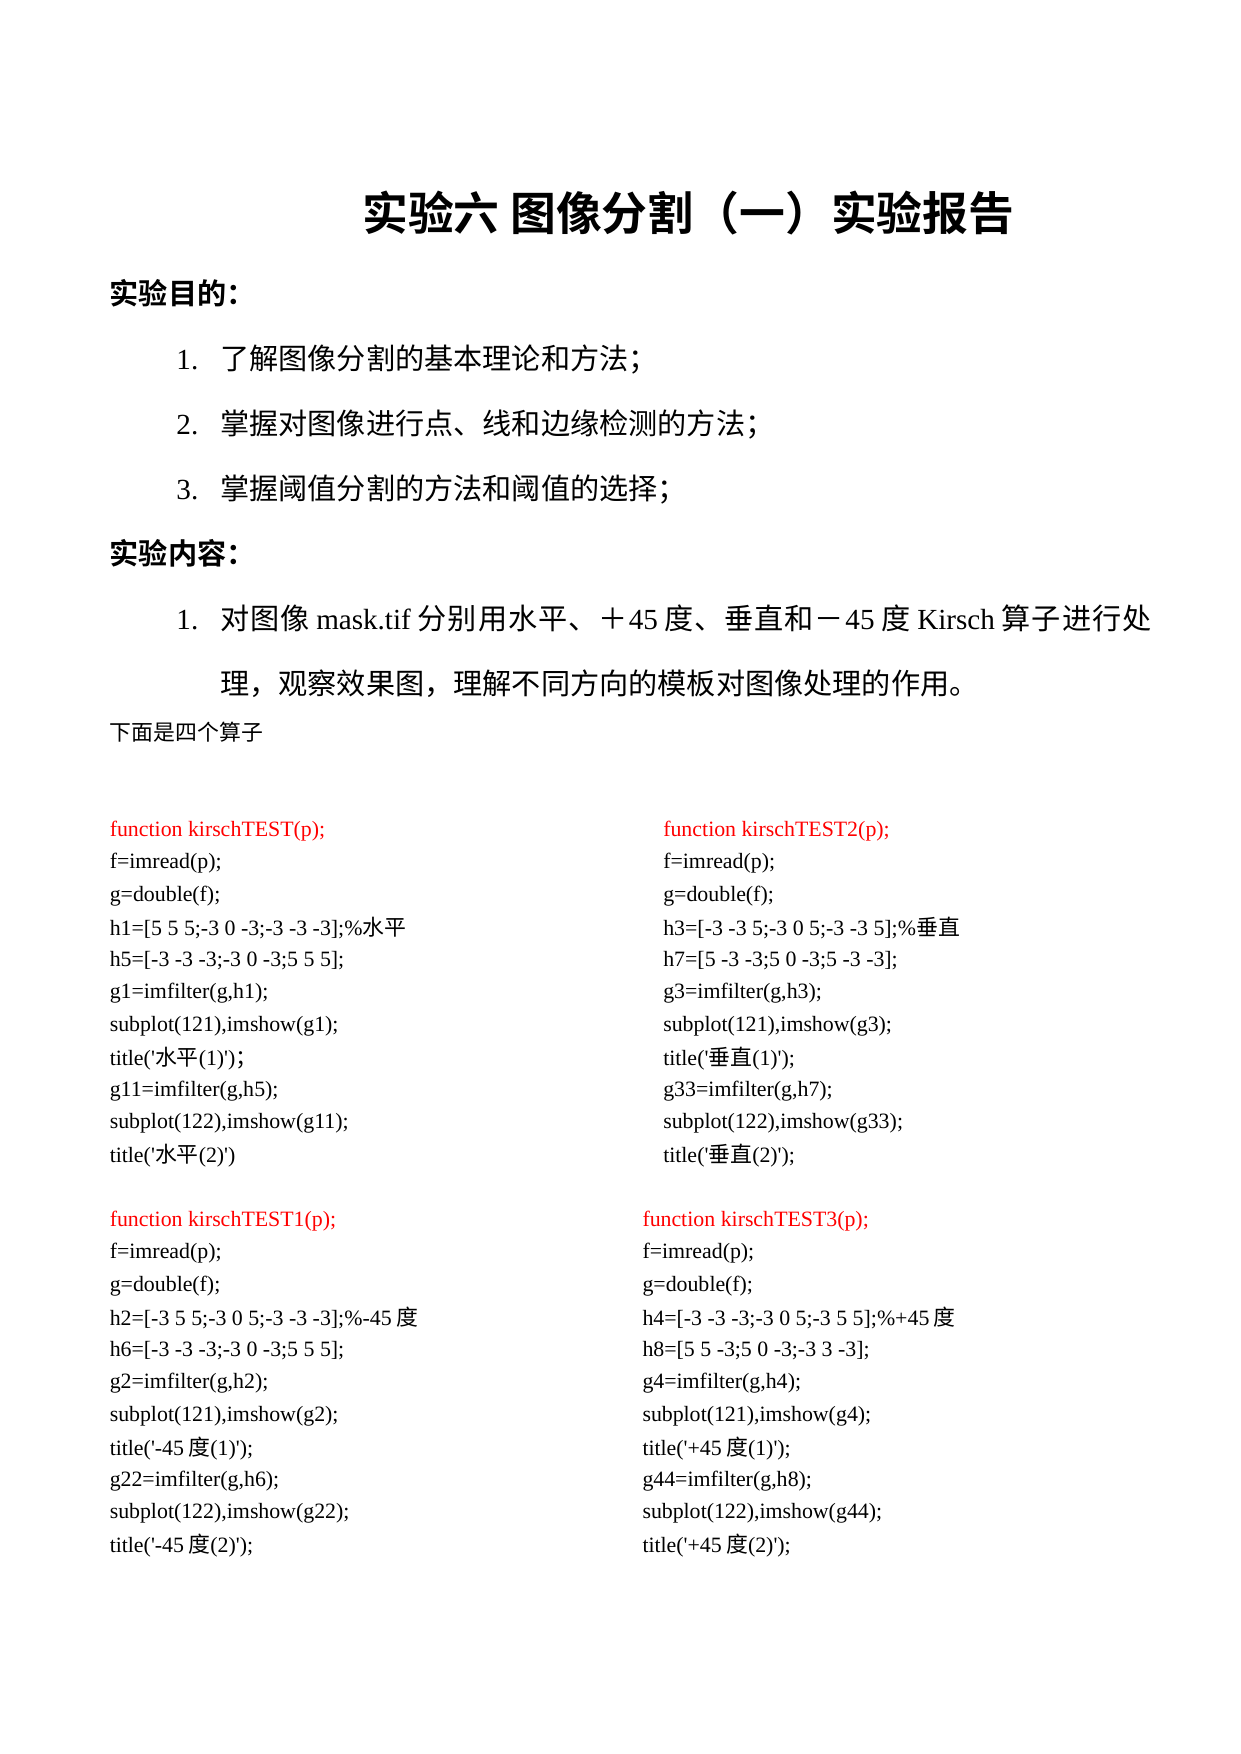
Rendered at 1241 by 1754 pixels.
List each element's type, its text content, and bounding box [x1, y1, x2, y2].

text subplot(121),imshow(g4); [642, 1397, 1152, 1429]
text 下面是四个算子 [89, 714, 1152, 747]
text subplot(122),imshow(g11); [89, 1104, 598, 1137]
text g=double(f); [89, 1267, 598, 1299]
text g2=imfilter(g,h2); [89, 1364, 598, 1397]
text f=imread(p); [642, 1234, 1152, 1267]
text subplot(122),imshow(g44); [642, 1494, 1152, 1527]
text title('-45度(2)'); [89, 1527, 598, 1559]
text f=imread(p); [89, 844, 598, 877]
text h4=[-;-3 0 5;-3 5 5];%+45度 [642, 1299, 1152, 1332]
list 了解图像分割的基本理论和方法； [176, 324, 1152, 389]
text g22=imfilter(g,h6); [89, 1462, 598, 1494]
text function kirschTEST2(p); [642, 812, 1152, 844]
text g44=imfilter(g,h8); [642, 1462, 1152, 1494]
text f=imread(p); [642, 844, 1152, 877]
text g=double(f); [642, 877, 1152, 909]
text g11=imfilter(g,h5); [89, 1072, 598, 1104]
text title('水平(1)')； [89, 1039, 598, 1072]
text g3=imfilter(g,h3); [642, 974, 1152, 1007]
text g1=imfilter(g,h1); [89, 974, 598, 1007]
text h5=[-;-3 0 -3;5 5 5]; [89, 942, 598, 974]
text 实验目的： [89, 259, 1152, 324]
text subplot(121),imshow(g1); [89, 1007, 598, 1039]
text title('垂直(1)'); [642, 1039, 1152, 1072]
text f=imread(p); [89, 1234, 598, 1267]
text title('+45度(2)'); [642, 1527, 1152, 1559]
text g=double(f); [89, 877, 598, 909]
text function kirschTEST1(p); [89, 1202, 598, 1234]
text title('水平(2)') [89, 1137, 598, 1169]
list 对图像mask.tif分别用水平、＋45度、垂直和－45度Kirsch算子进行处理，观察效果图，理解不同方向的模板对图像处理的作用。 [176, 584, 1152, 714]
text h2=[-3 5 5;-3 0 5;-];%-45度 [89, 1299, 598, 1332]
text title('垂直(2)'); [642, 1137, 1152, 1169]
text h3=[-3 -3 5;-3 0 5;-3 -3 5];%垂直 [642, 909, 1152, 942]
text h7=[;5 0 -3;5 -3 -3]; [642, 942, 1152, 974]
text g4=imfilter(g,h4); [642, 1364, 1152, 1397]
text h8=[5 5 -3;5 0 -3;-3 3 -3]; [642, 1332, 1152, 1364]
text subplot(122),imshow(g22); [89, 1494, 598, 1527]
text subplot(122),imshow(g33); [642, 1104, 1152, 1137]
text g33=imfilter(g,h7); [642, 1072, 1152, 1104]
text function kirschTEST3(p); [642, 1202, 1152, 1234]
text subplot(121),imshow(g2); [89, 1397, 598, 1429]
text 实验内容： [89, 519, 1152, 584]
text function kirschTEST(p); [89, 812, 598, 844]
list 掌握对图像进行点、线和边缘检测的方法； [176, 389, 1152, 454]
text subplot(121),imshow(g3); [642, 1007, 1152, 1039]
text h6=[-;-3 0 -3;5 5 5]; [89, 1332, 598, 1364]
text g=double(f); [642, 1267, 1152, 1299]
text 实验六 图像分割（一）实验报告 [132, 162, 1152, 259]
text title('+45度(1)'); [642, 1429, 1152, 1462]
text title('-45度(1)'); [89, 1429, 598, 1462]
text h1=[5 5 5;-3 0 -3;-];%水平 [89, 909, 598, 942]
list 掌握阈值分割的方法和阈值的选择； [176, 454, 1152, 519]
